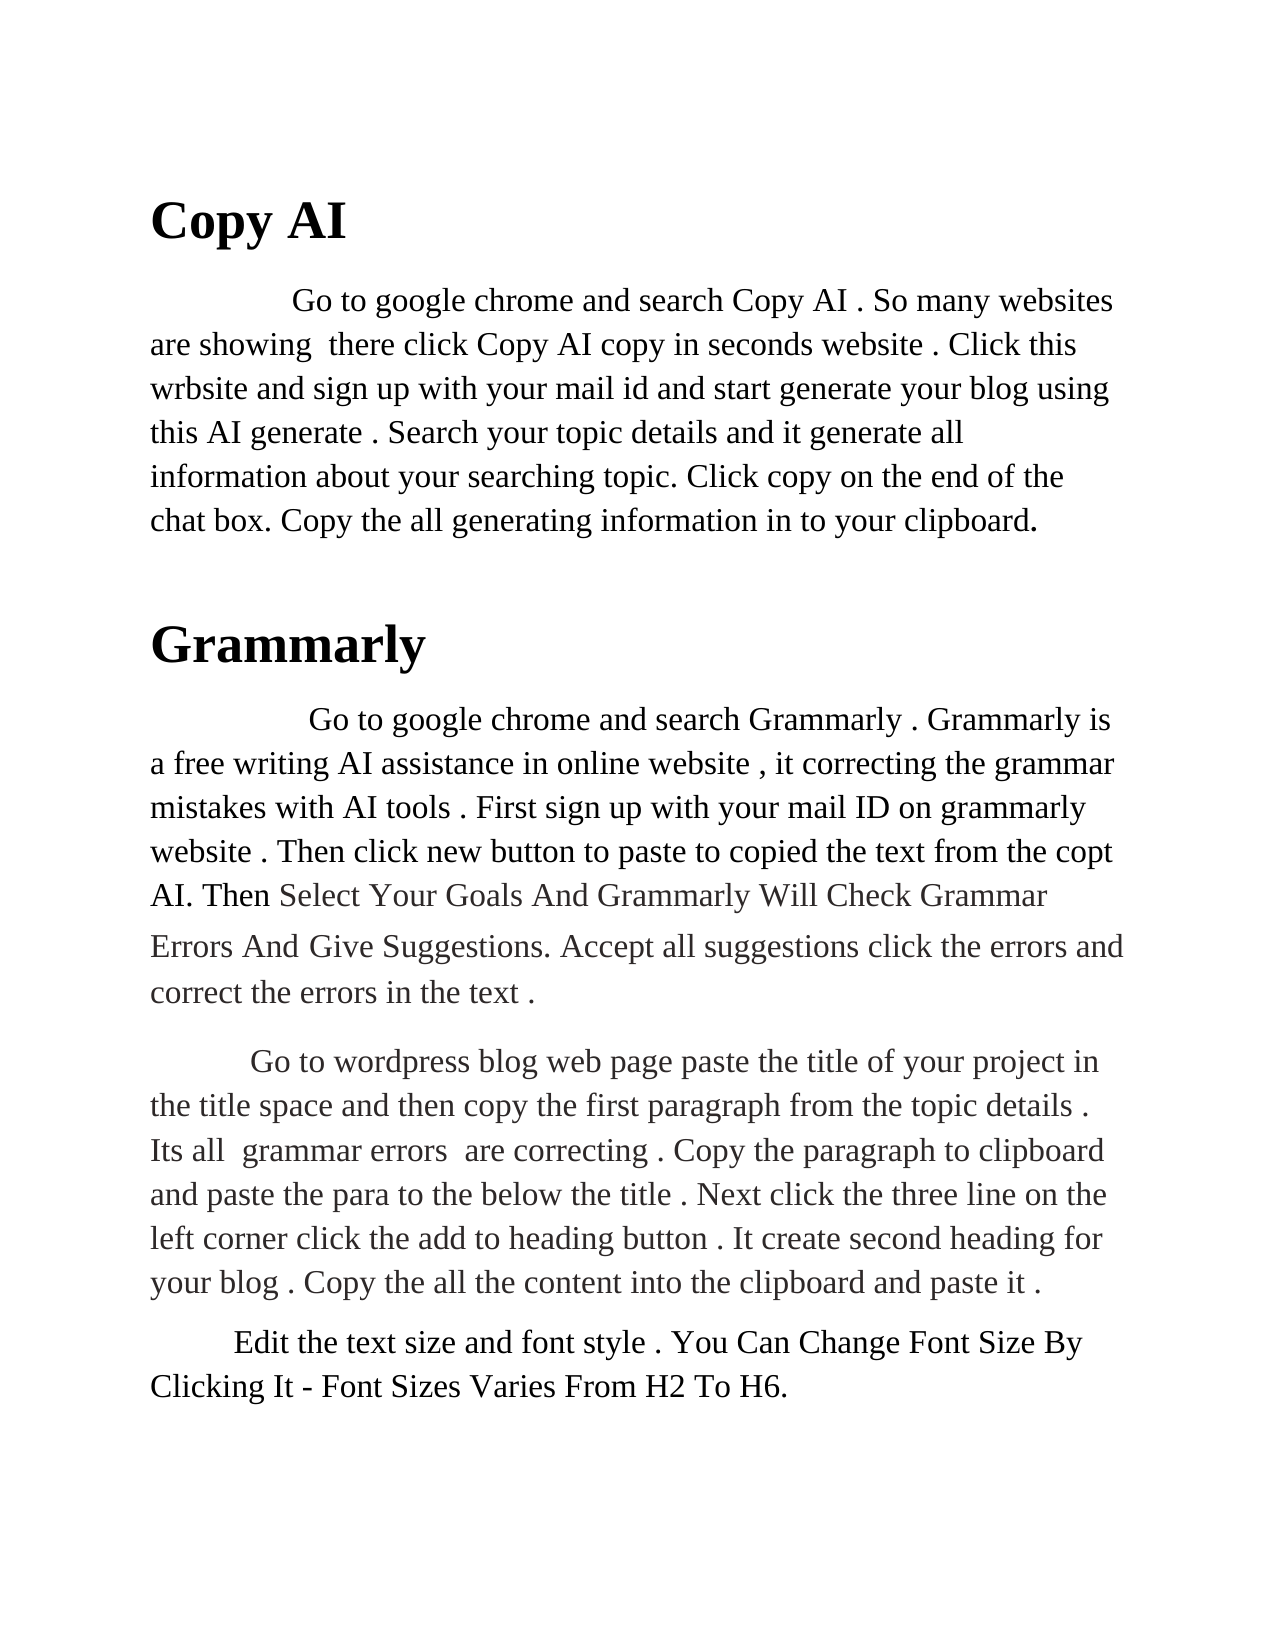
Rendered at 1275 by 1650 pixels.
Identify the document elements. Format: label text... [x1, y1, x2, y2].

text Edit the text size and font style . You Can Change Font Size By Clicking It - Font Sizes Varies From H2 To H6. [150, 1322, 1125, 1404]
text Copy AI [150, 188, 1125, 251]
subtitle Go to google chrome and search Copy AI . So many websites are showing there click Copy AI copy in seconds website . Click this wrbsite and sign up with your mail id and start generate your blog using this AI generate . Search your topic details and it generate all information about your searching topic. Click copy on the end of the chat box. Copy the all generating information in to your clipboard. [150, 280, 1125, 538]
subtitle Go to wordpress blog web page paste the title of your project in the title space and then copy the first paragraph from the topic details . Its all grammar errors are correcting . Copy the paragraph to clipboard and paste the para to the below the title . Next click the three line on the left corner click the add to heading button . It create second heading for your blog . Copy the all the content into the clipboard and paste it . [150, 1042, 1125, 1300]
text Grammarly [150, 612, 1125, 674]
subtitle Go to google chrome and search Grammarly . Grammarly is a free writing AI assistance in online website , it correcting the grammar mistakes with AI tools . First sign up with your mail ID on grammarly website . Then click new button to paste to copied the text from the copt AI. Then Select Your Goals And Grammarly Will Check Grammar Errors And Give Suggestions. Accept all suggestions click the errors and correct the errors in the text . [150, 699, 1125, 1010]
